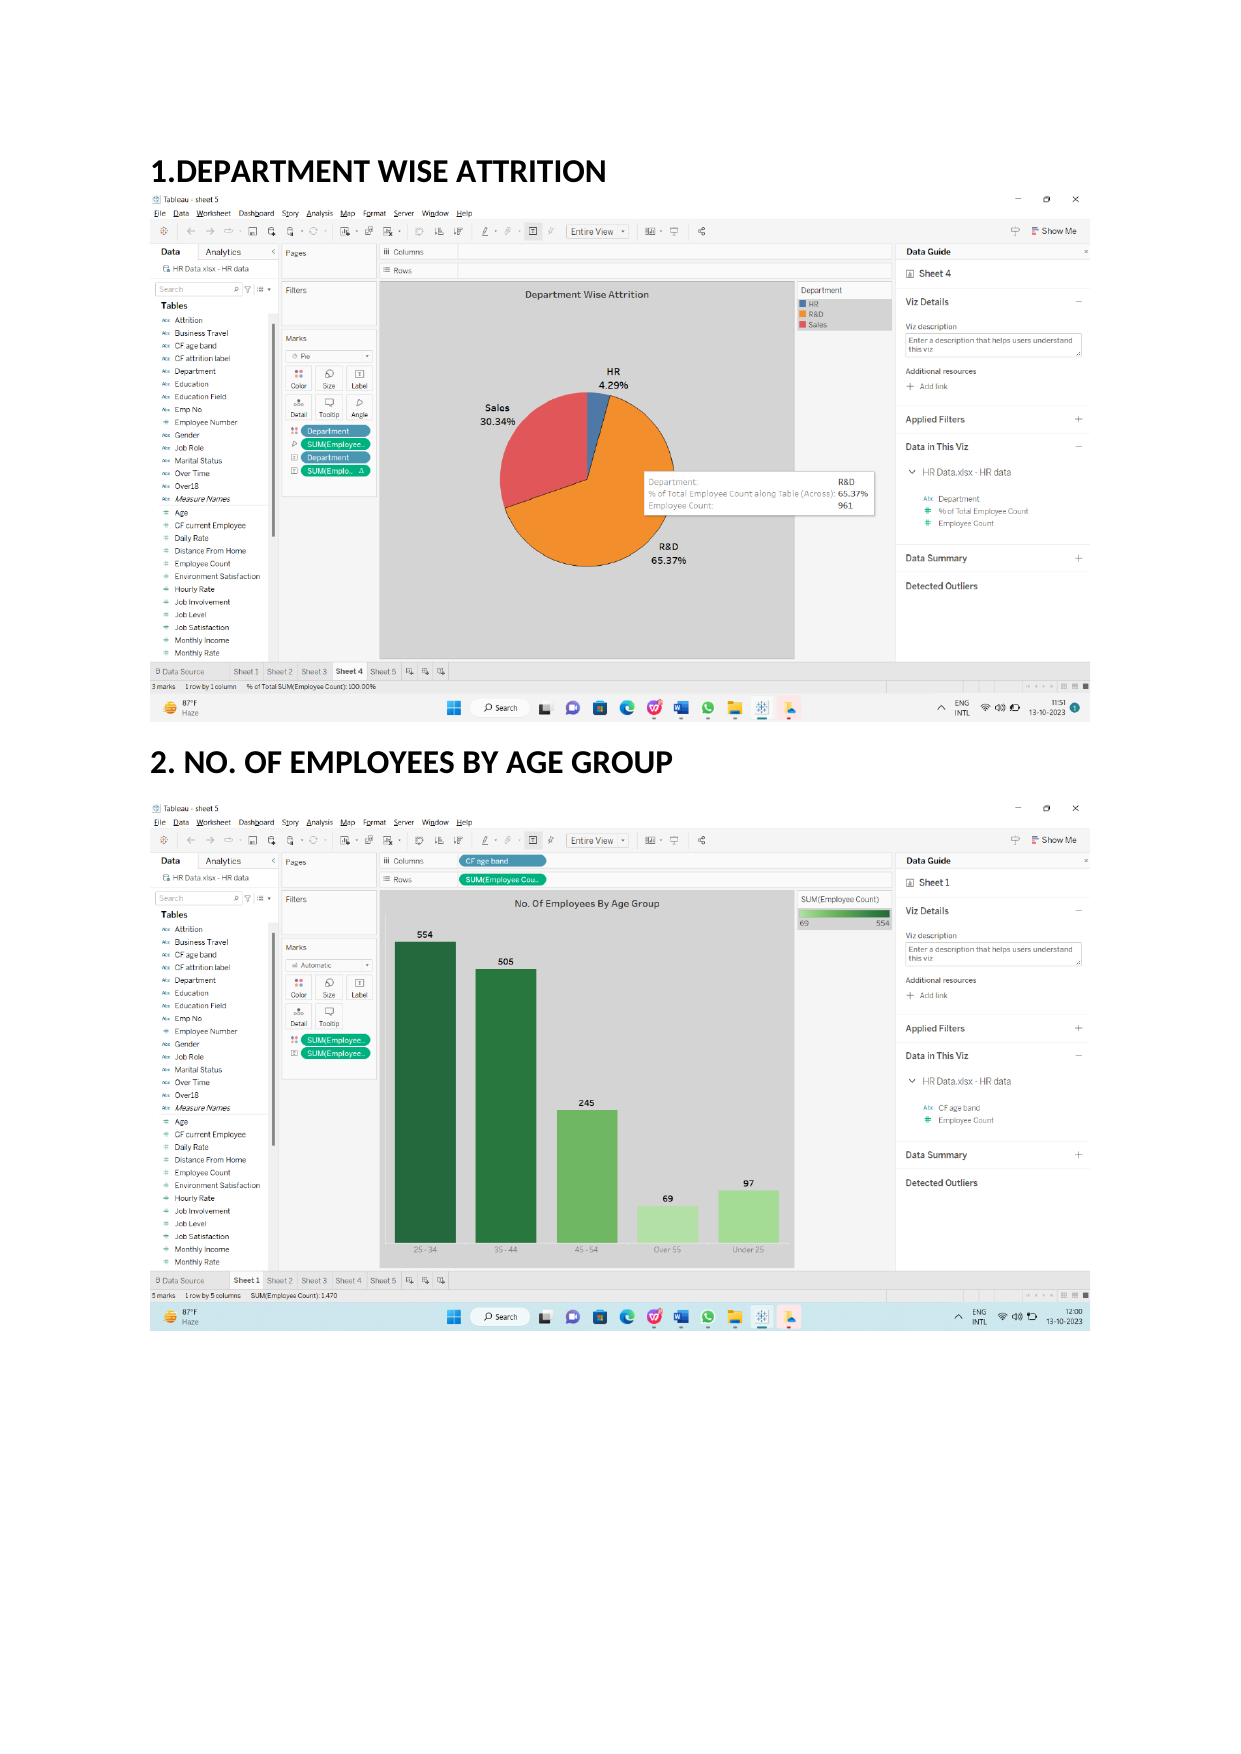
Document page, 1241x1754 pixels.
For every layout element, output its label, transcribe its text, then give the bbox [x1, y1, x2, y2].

text 1.DEPARTMENT WISE ATTRITION [150, 150, 1090, 192]
text 2. NO. OF EMPLOYEES BY AGE GROUP [150, 741, 1090, 781]
picture [150, 192, 1091, 722]
picture [150, 801, 1091, 1331]
